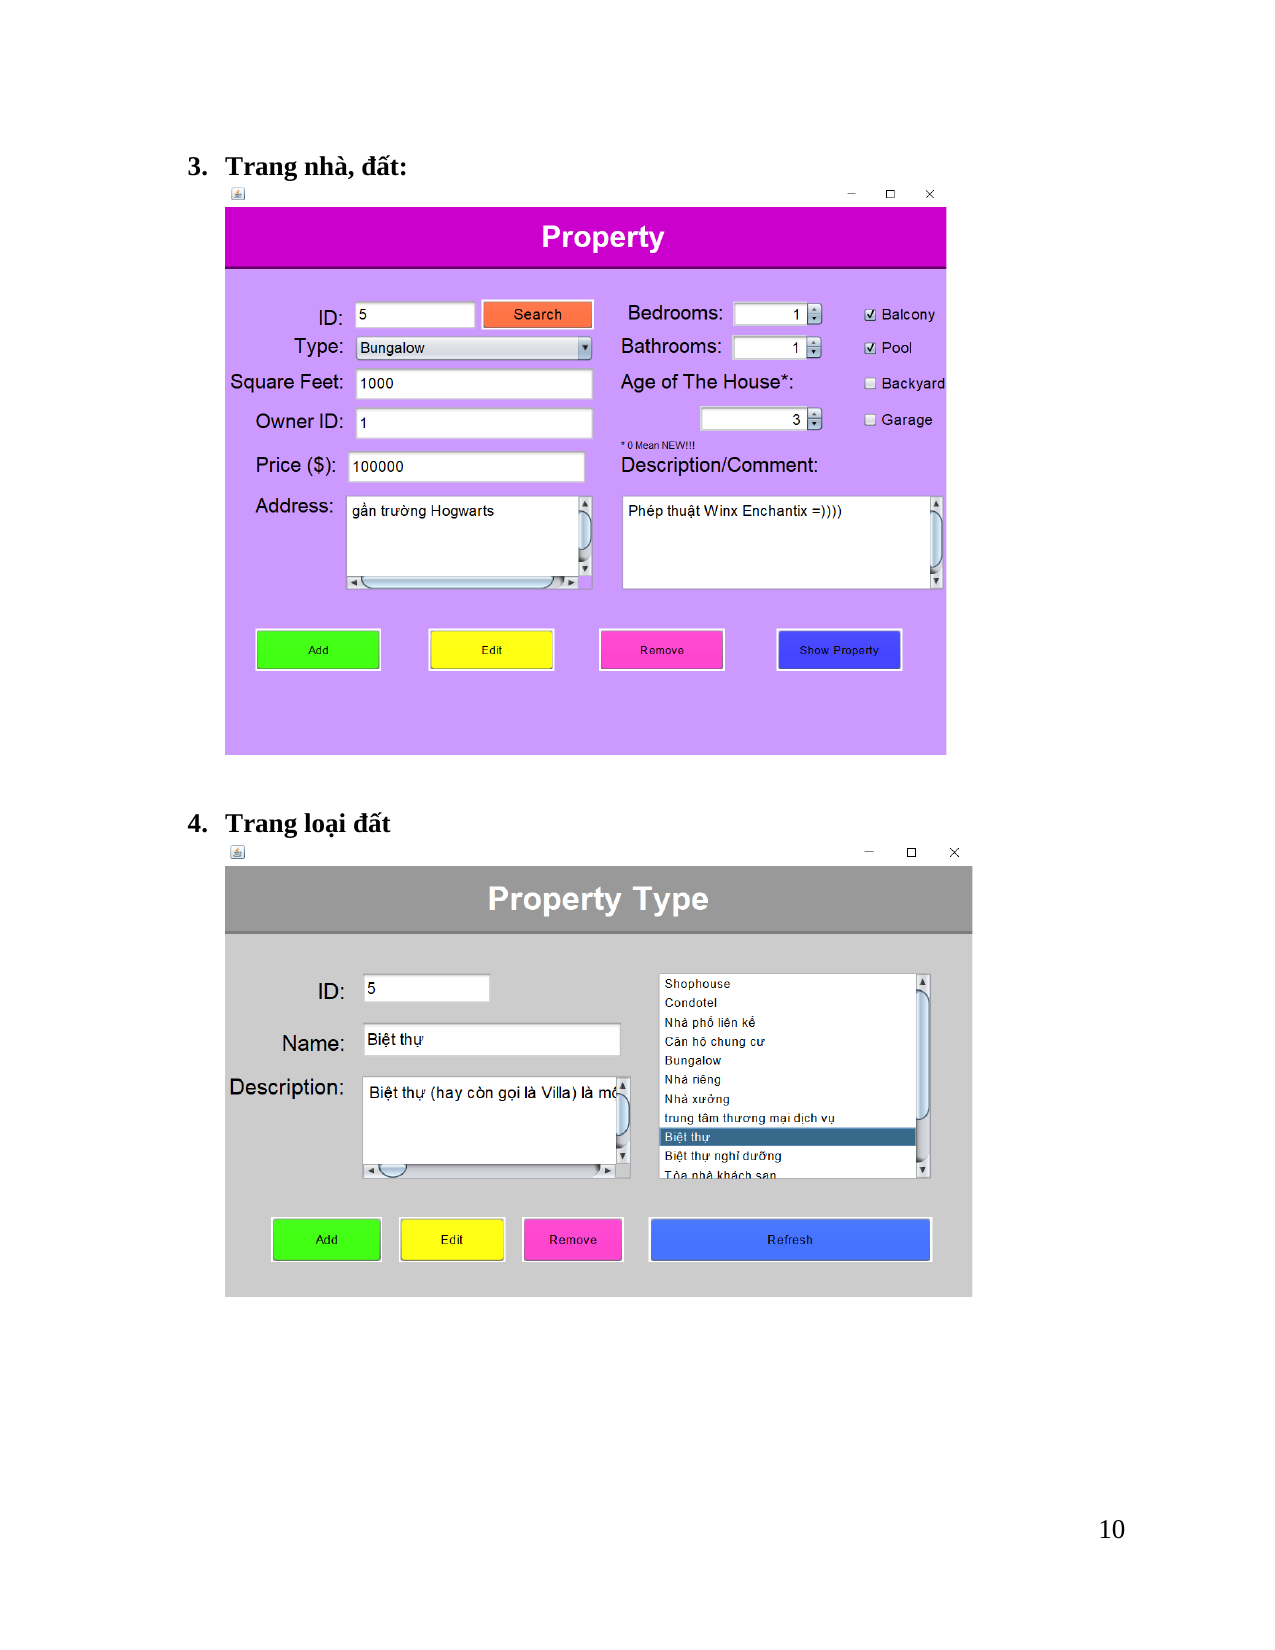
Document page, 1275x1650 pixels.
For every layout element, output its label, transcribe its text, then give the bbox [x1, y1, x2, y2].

subtitle Trang loại đất [187, 808, 1125, 839]
picture [225, 183, 947, 755]
picture [225, 841, 973, 1297]
subtitle Trang nhà, đất: [187, 150, 1125, 181]
